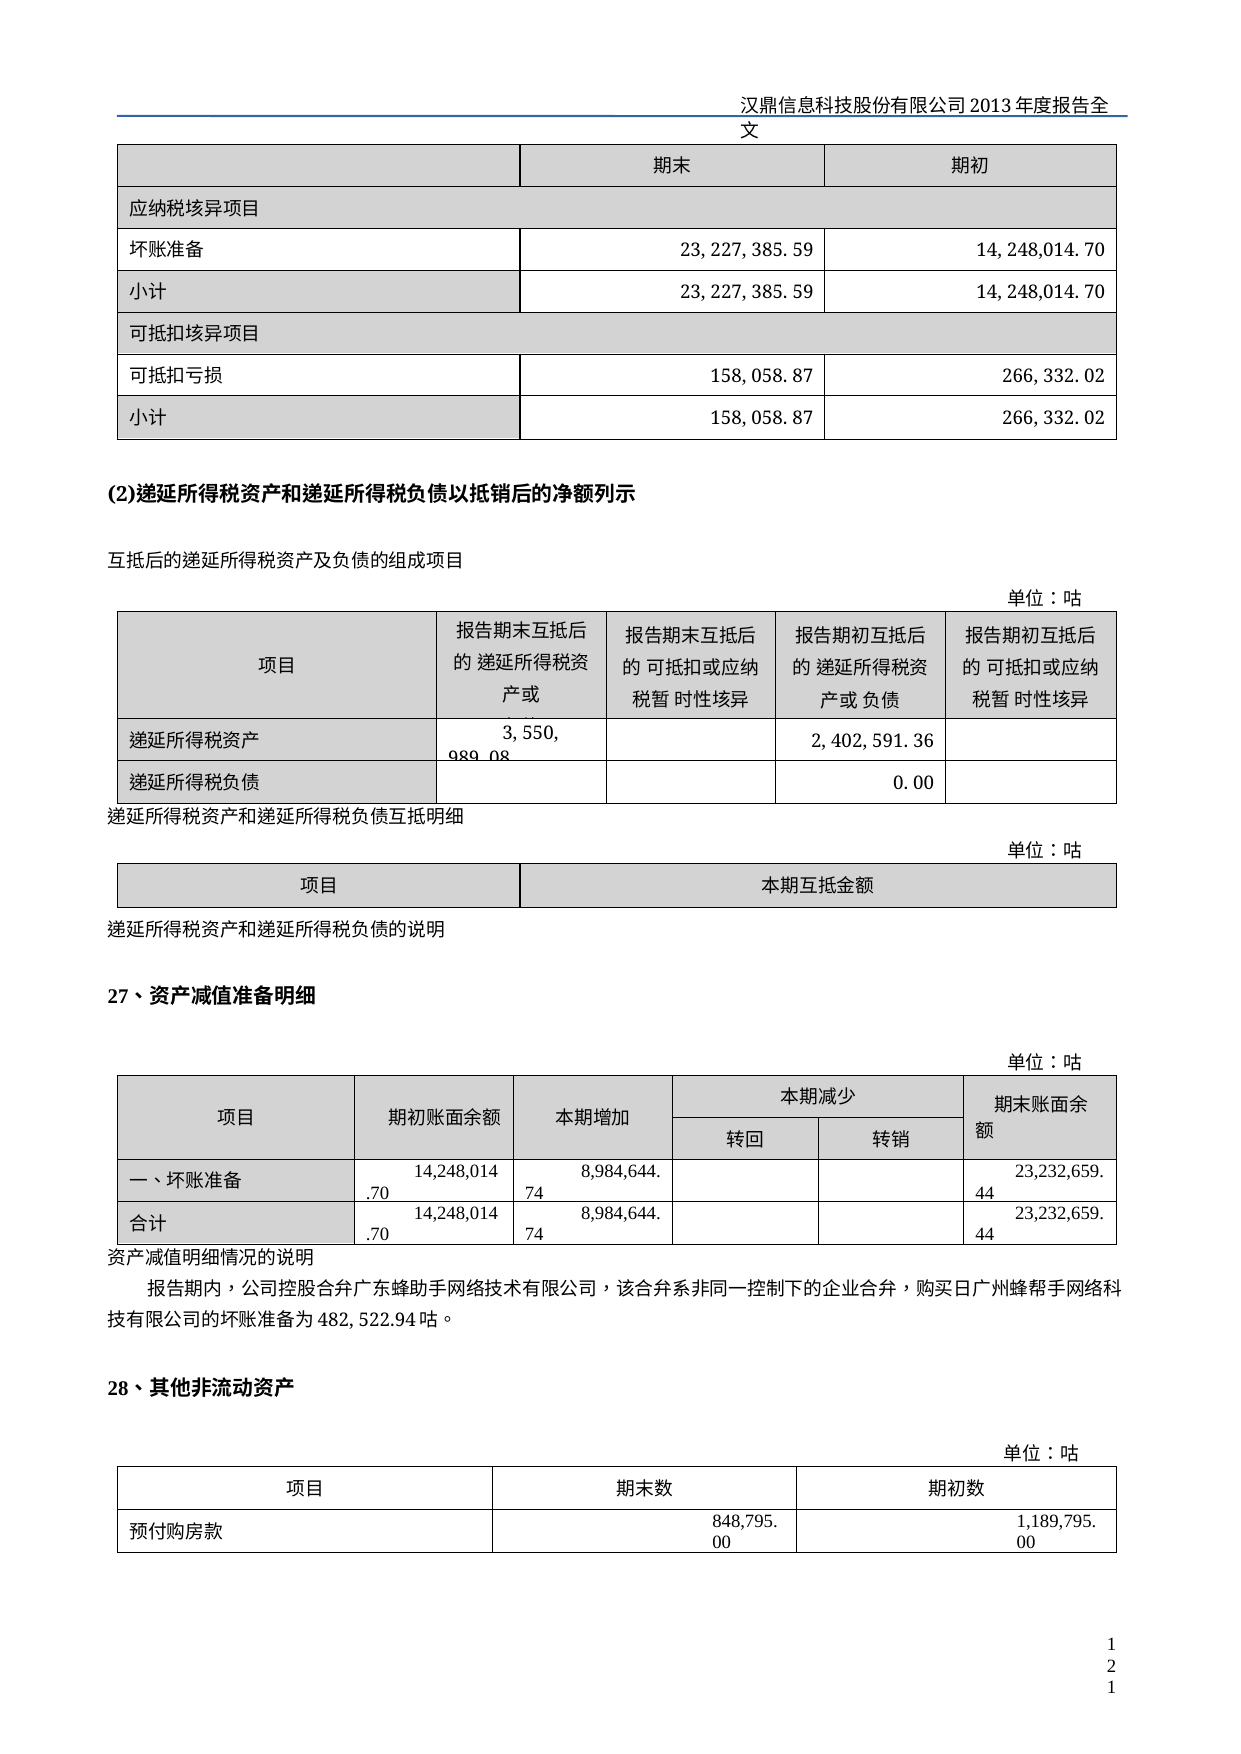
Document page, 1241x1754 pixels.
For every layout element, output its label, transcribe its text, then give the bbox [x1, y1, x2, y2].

text 单位：咕 [1007, 1049, 1126, 1074]
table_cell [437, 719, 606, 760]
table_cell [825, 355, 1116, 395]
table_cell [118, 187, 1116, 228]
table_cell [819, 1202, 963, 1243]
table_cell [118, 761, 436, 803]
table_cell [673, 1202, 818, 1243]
text 单位：咕 [1003, 1441, 1126, 1466]
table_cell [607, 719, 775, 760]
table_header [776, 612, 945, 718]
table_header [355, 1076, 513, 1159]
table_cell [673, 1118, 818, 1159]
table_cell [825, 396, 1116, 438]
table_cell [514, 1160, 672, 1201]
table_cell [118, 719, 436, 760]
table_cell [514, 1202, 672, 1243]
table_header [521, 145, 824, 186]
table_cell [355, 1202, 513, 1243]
text 互抵后的递延所得税资产及负债的组成项目 [107, 547, 1126, 573]
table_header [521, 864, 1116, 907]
text (2)递延所得税资产和递延所得税负债以抵销后的净额列示 [107, 479, 1126, 507]
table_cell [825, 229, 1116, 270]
text 28、其他非流动资产 [107, 1373, 1126, 1401]
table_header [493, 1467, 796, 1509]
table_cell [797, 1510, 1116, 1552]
text 27、资产减值准备明细 [107, 981, 1126, 1009]
text 资产减值明细情况的说明 [107, 1244, 1126, 1270]
text 报告期内，公司控股合弁广东蜂助手网络技术有限公司，该合弁系非同一控制下的企业合弁，购买日广州蜂帮手网络科 技有限公司的坏账准备为482, 522.94咕。 [107, 1270, 1126, 1333]
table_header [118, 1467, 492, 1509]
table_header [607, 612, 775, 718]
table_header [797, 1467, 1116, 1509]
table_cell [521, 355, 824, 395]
text 递延所得税资产和递延所得税负债的说明 [107, 916, 1126, 941]
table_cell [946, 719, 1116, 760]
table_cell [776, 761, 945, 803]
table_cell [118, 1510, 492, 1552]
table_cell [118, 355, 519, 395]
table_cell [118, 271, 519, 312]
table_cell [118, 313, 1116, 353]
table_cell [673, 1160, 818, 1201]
text 单位：咕 [1007, 837, 1126, 863]
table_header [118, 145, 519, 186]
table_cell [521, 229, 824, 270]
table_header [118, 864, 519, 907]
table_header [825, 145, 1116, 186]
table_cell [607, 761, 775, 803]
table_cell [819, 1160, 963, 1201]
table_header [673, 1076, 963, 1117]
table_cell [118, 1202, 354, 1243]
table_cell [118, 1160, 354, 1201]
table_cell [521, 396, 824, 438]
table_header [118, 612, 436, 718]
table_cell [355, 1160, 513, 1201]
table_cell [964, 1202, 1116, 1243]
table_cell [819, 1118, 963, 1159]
text 递延所得税资产和递延所得税负债互抵明细 [107, 804, 1126, 829]
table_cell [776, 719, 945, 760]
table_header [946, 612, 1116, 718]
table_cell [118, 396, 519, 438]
text 单位：咕 [1007, 585, 1126, 611]
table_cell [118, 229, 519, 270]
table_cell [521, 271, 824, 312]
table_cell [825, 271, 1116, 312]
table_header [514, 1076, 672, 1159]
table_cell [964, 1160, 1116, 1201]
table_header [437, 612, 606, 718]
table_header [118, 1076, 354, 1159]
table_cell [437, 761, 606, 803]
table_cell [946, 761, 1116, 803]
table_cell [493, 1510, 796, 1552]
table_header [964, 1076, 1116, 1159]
